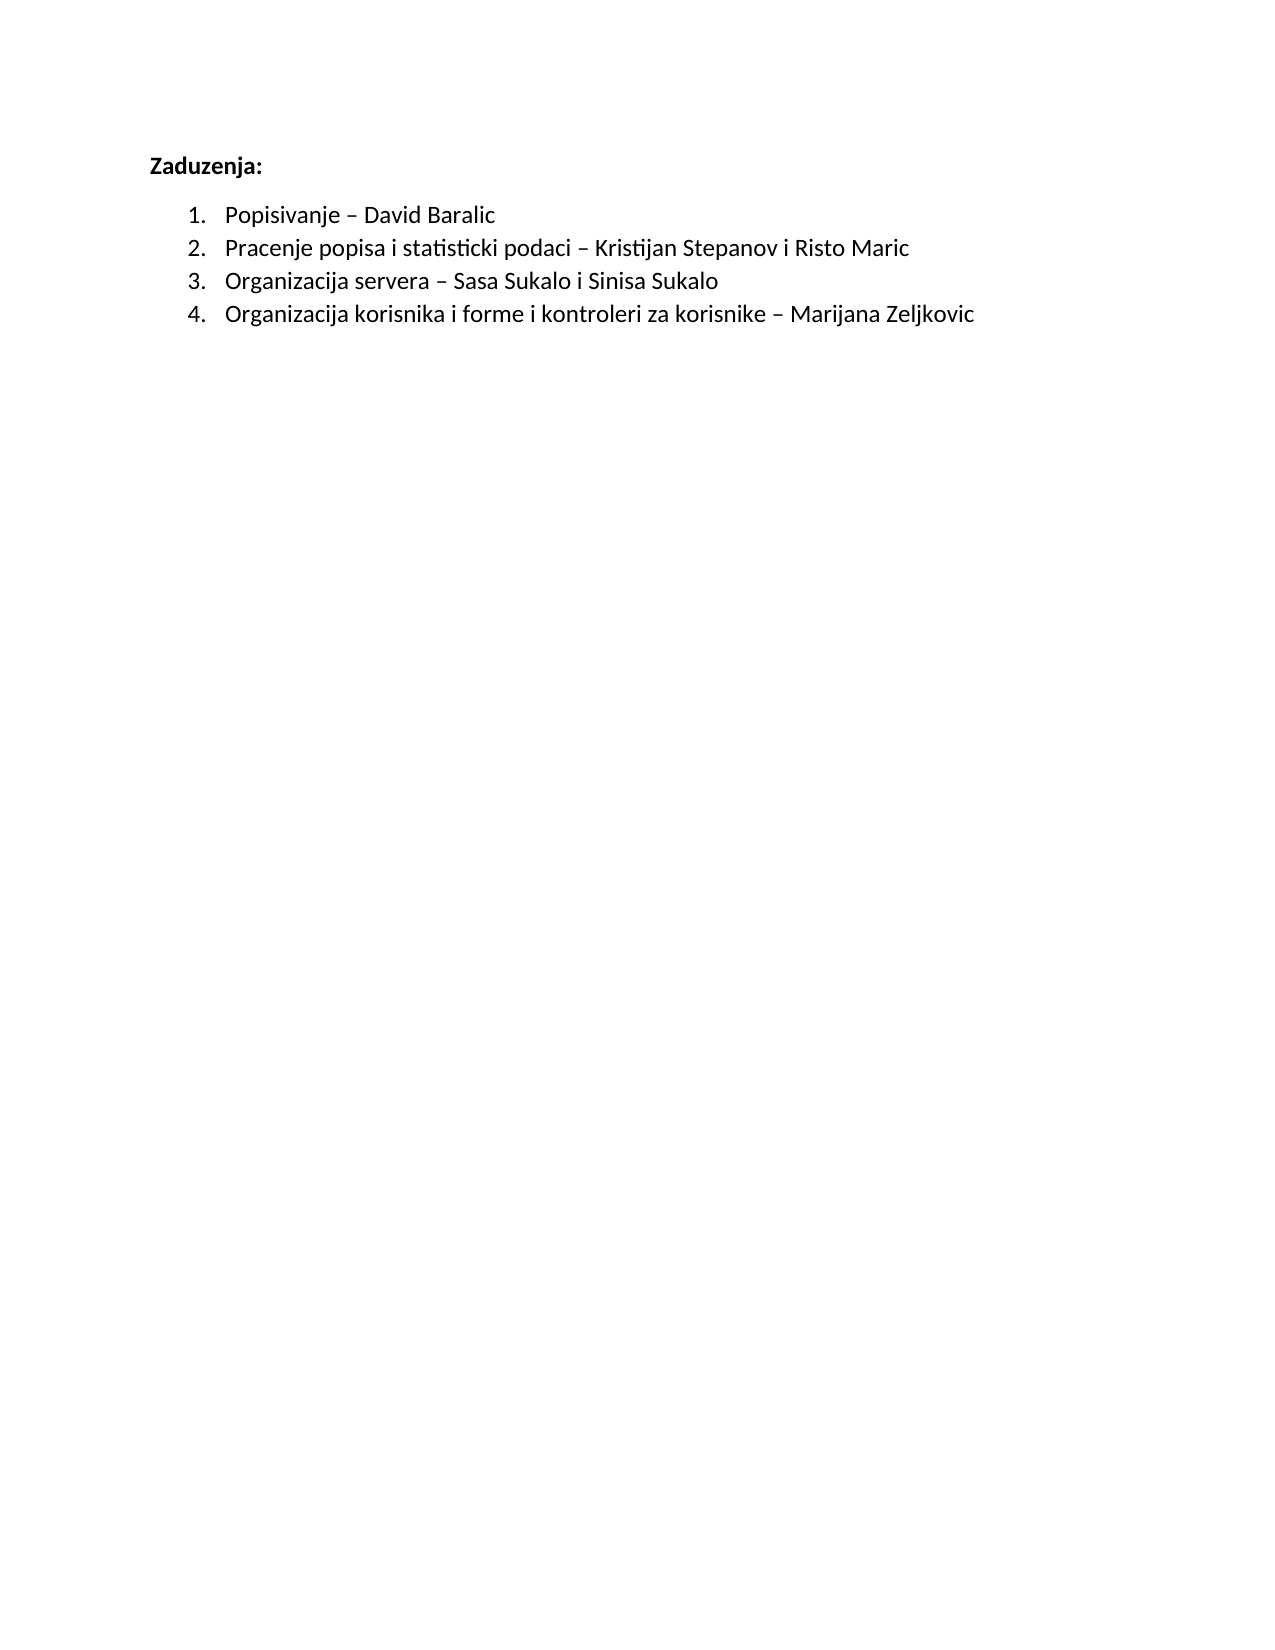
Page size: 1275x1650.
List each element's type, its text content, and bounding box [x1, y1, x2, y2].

text Zaduzenja: [150, 150, 1125, 181]
list Pracenje popisa i statisticki podaci – Kristijan Stepanov i Risto Maric [187, 232, 1125, 263]
list Popisivanje – David Baralic [187, 199, 1125, 230]
list Organizacija korisnika i forme i kontroleri za korisnike – Marijana Zeljkovic [187, 298, 1125, 329]
list Organizacija servera – Sasa Sukalo i Sinisa Sukalo [187, 265, 1125, 296]
